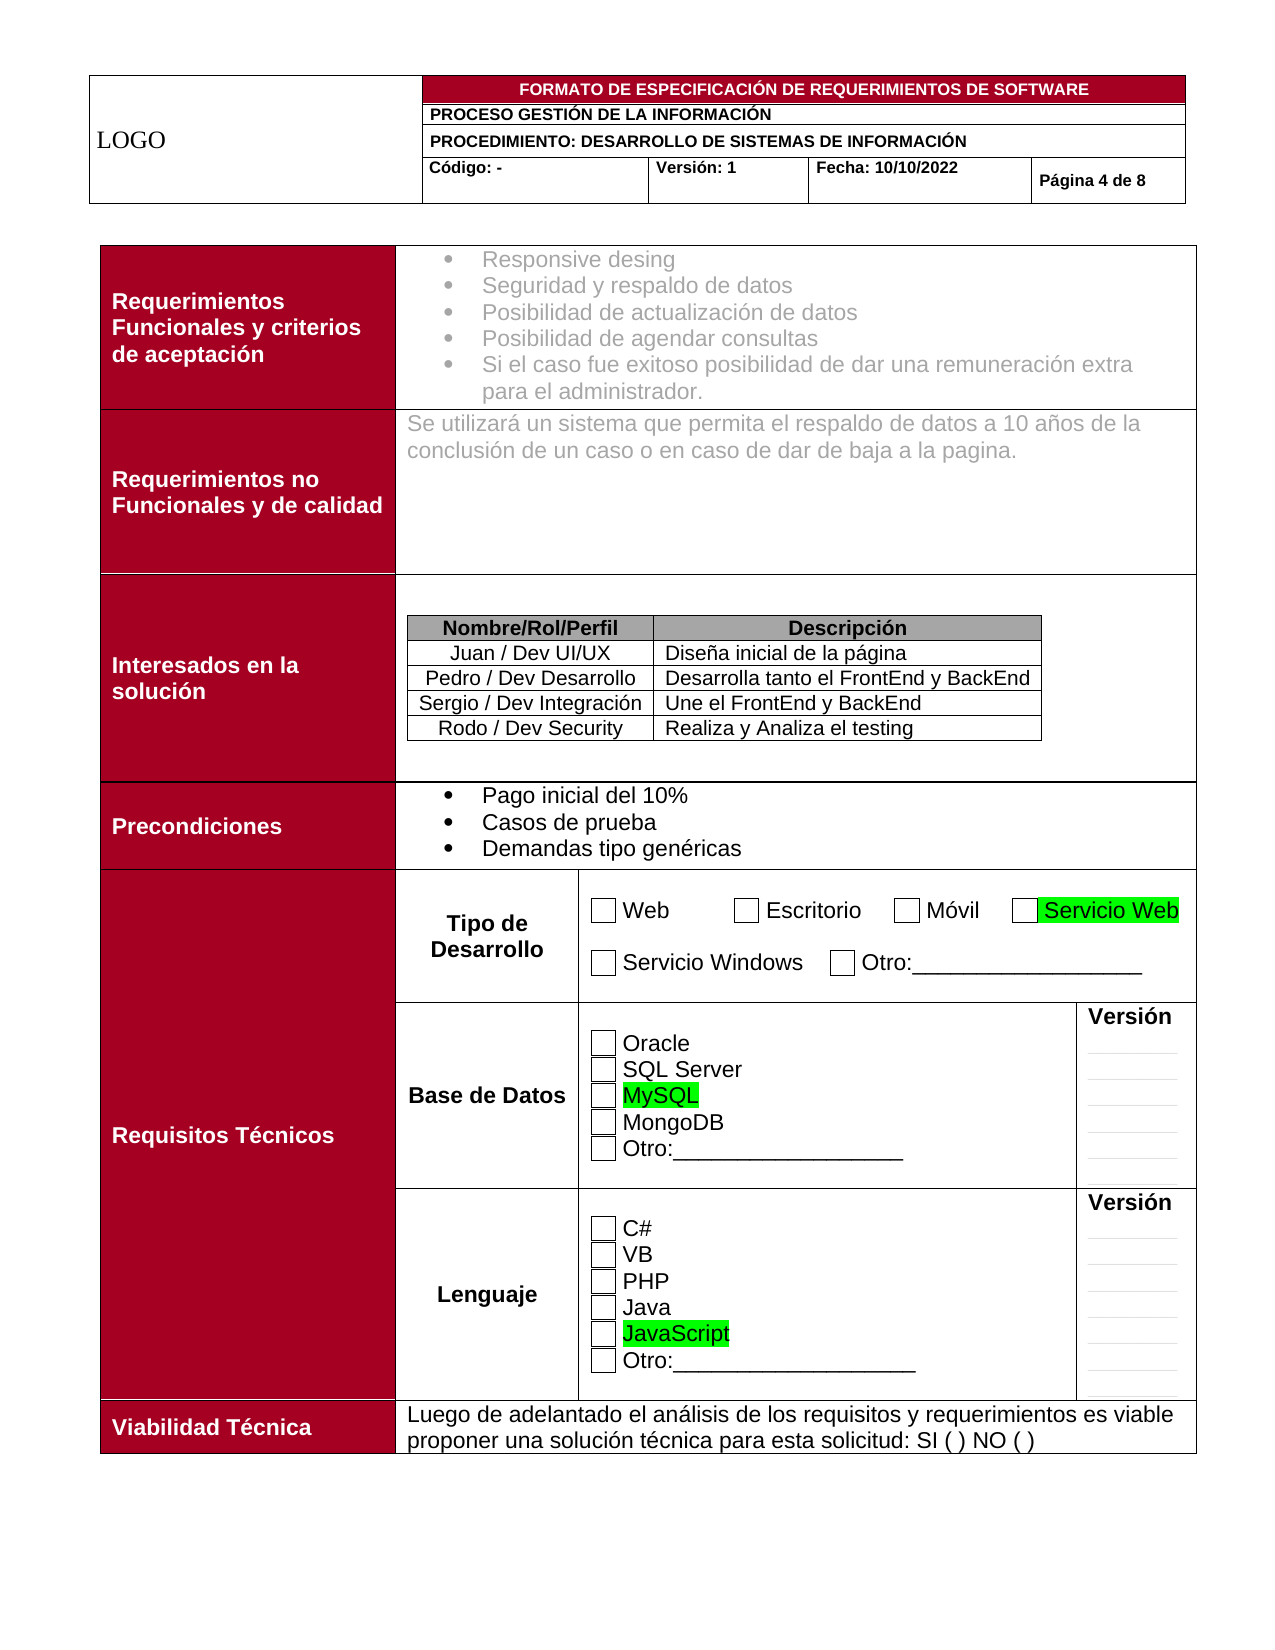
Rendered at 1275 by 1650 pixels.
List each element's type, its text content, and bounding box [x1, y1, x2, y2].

table_cell [396, 575, 1196, 781]
table_cell Oracle SQL Server MySQL MongoDB Otro:__________________ [579, 1003, 1076, 1188]
table_cell Tipo de Desarrollo [396, 870, 578, 1002]
table_cell Se utilizará un sistema que permita el respaldo de datos a 10 años de la conclusión de un caso o en caso de dar de baja a la pagina. [396, 410, 1196, 573]
table_cell Versión _______ _______ _______ _______ _______ _______ _______ [1077, 1189, 1196, 1399]
table_cell Pago inicial del 10% Casos de prueba Demandas tipo genéricas [396, 783, 1196, 869]
table_cell Precondiciones [101, 783, 395, 869]
table_cell Requisitos Técnicos [101, 870, 395, 1399]
table_cell Web Escritorio Móvil Servicio Web Servicio Windows Otro:__________________ [579, 870, 1196, 1002]
table_cell Lenguaje [396, 1189, 578, 1399]
table_cell Base de Datos [396, 1003, 578, 1188]
table_cell Interesados en la solución [101, 575, 395, 781]
table_cell C# VB PHP Java JavaScript Otro:___________________ [579, 1189, 1076, 1399]
table_cell Requerimientos Funcionales y criterios de aceptación [101, 246, 395, 409]
table_cell Responsive desing Seguridad y respaldo de datos Posibilidad de actualización de datos Posibilidad de agendar consultas Si el caso fue exitoso posibilidad de dar una remuneración extra para el administrador. [396, 246, 1196, 409]
table_cell Requerimientos no Funcionales y de calidad [101, 410, 395, 573]
table_cell Luego de adelantado el análisis de los requisitos y requerimientos es viable proponer una solución técnica para esta solicitud: SI ( ) NO ( ) [396, 1401, 1196, 1453]
table_cell Viabilidad Técnica [101, 1401, 395, 1453]
table_cell Versión _______ _______ _______ _______ _______ _______ [1077, 1003, 1196, 1188]
